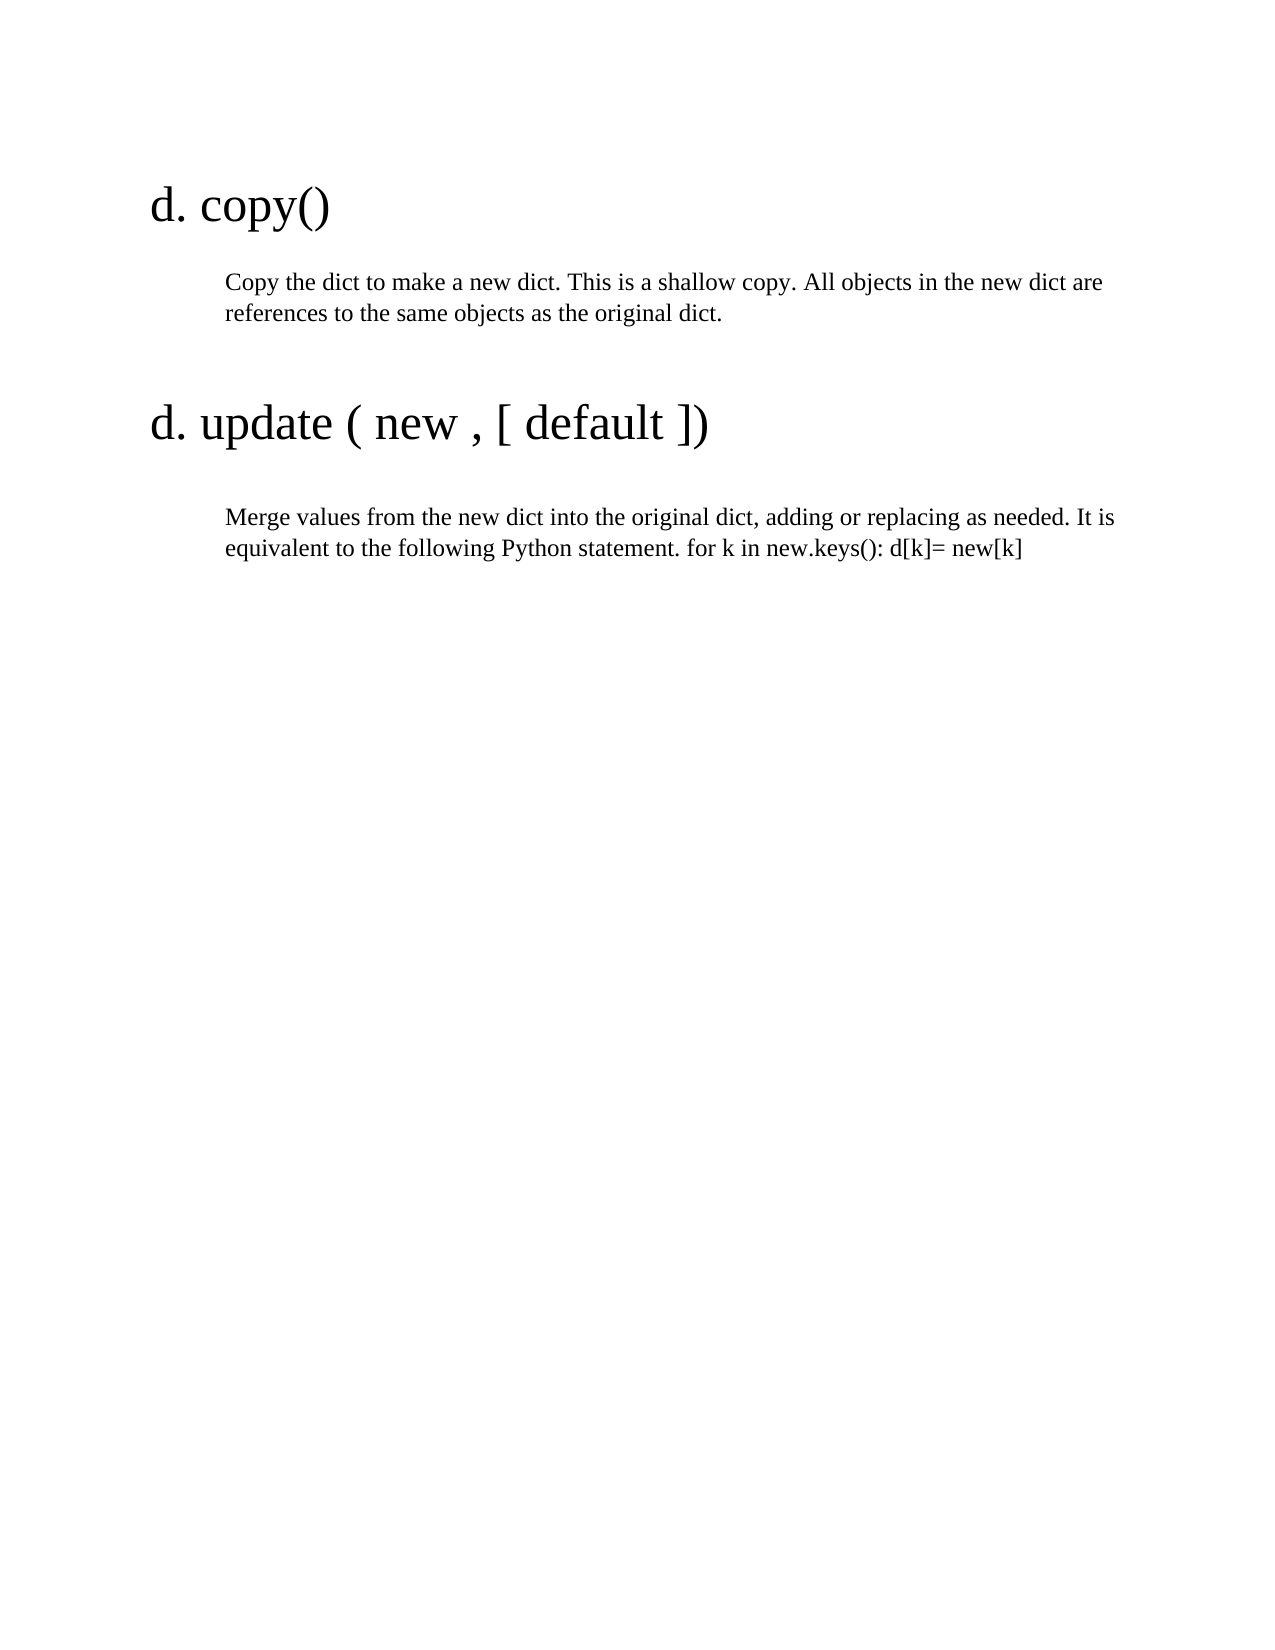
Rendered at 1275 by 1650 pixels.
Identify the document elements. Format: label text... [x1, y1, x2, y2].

text d. update ( new , [ default ]) [150, 393, 1125, 451]
subtitle d. copy() [150, 175, 1125, 232]
text Merge values from the new dict into the original dict, adding or replacing as needed. It is equivalent to the following Python statement. for k in new.keys(): d[k]= new[k] [225, 472, 1125, 562]
text Copy the dict to make a new dict. This is a shallow copy. All objects in the new dict are references to the same objects as the original dict. [225, 237, 1125, 327]
